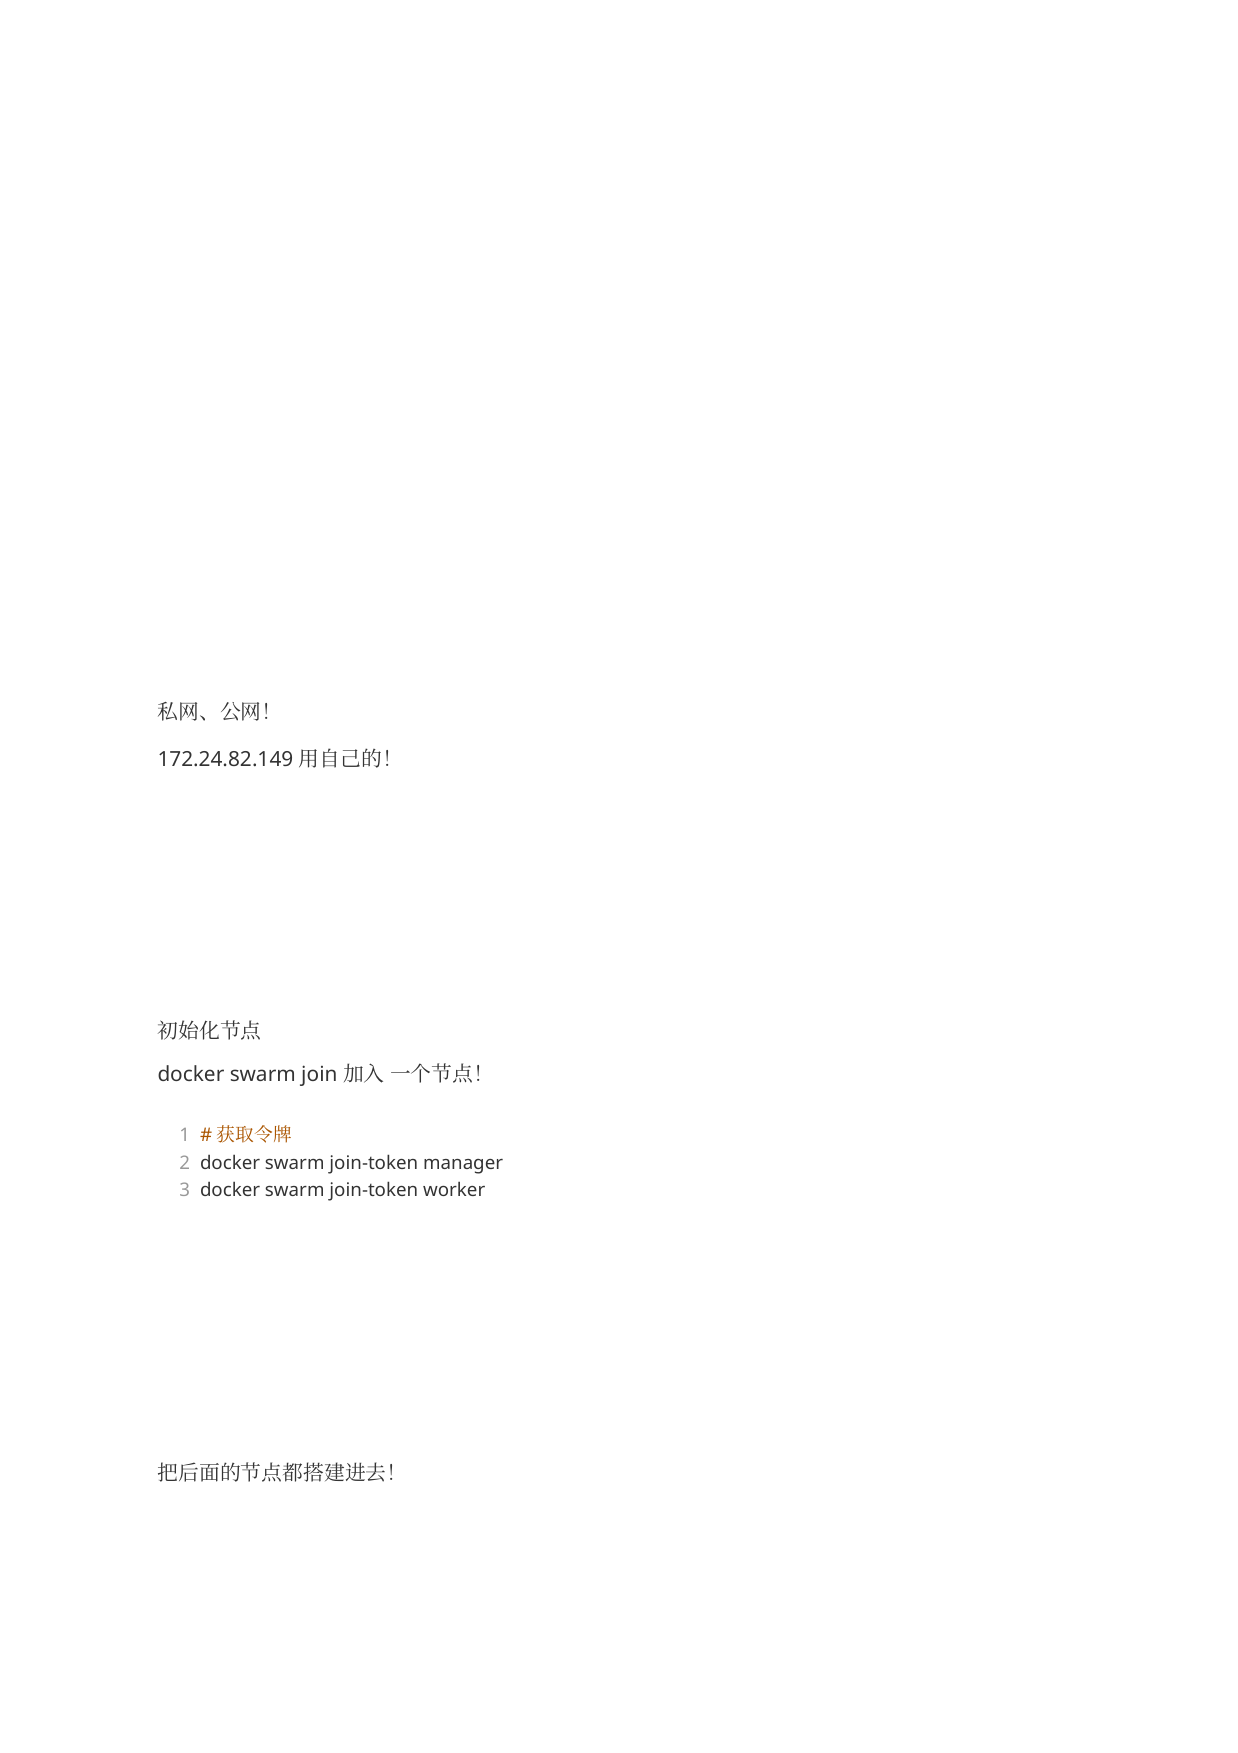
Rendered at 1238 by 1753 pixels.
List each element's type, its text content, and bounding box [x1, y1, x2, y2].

text 把后面的节点都搭建进去！ [157, 1464, 438, 1485]
text 172.24.82.149 用自己的！ [157, 749, 432, 771]
text 初始化节点 docker swarm init [157, 1022, 533, 1043]
text 1 # 获取令牌 [179, 1126, 340, 1145]
text docker swarm join 加入 一个节点！ [157, 1043, 533, 1091]
text 3 docker swarm join-token worker [179, 1174, 615, 1202]
text 2 docker swarm join-token manager [179, 1154, 615, 1174]
text 私网、公网！ [157, 703, 311, 724]
